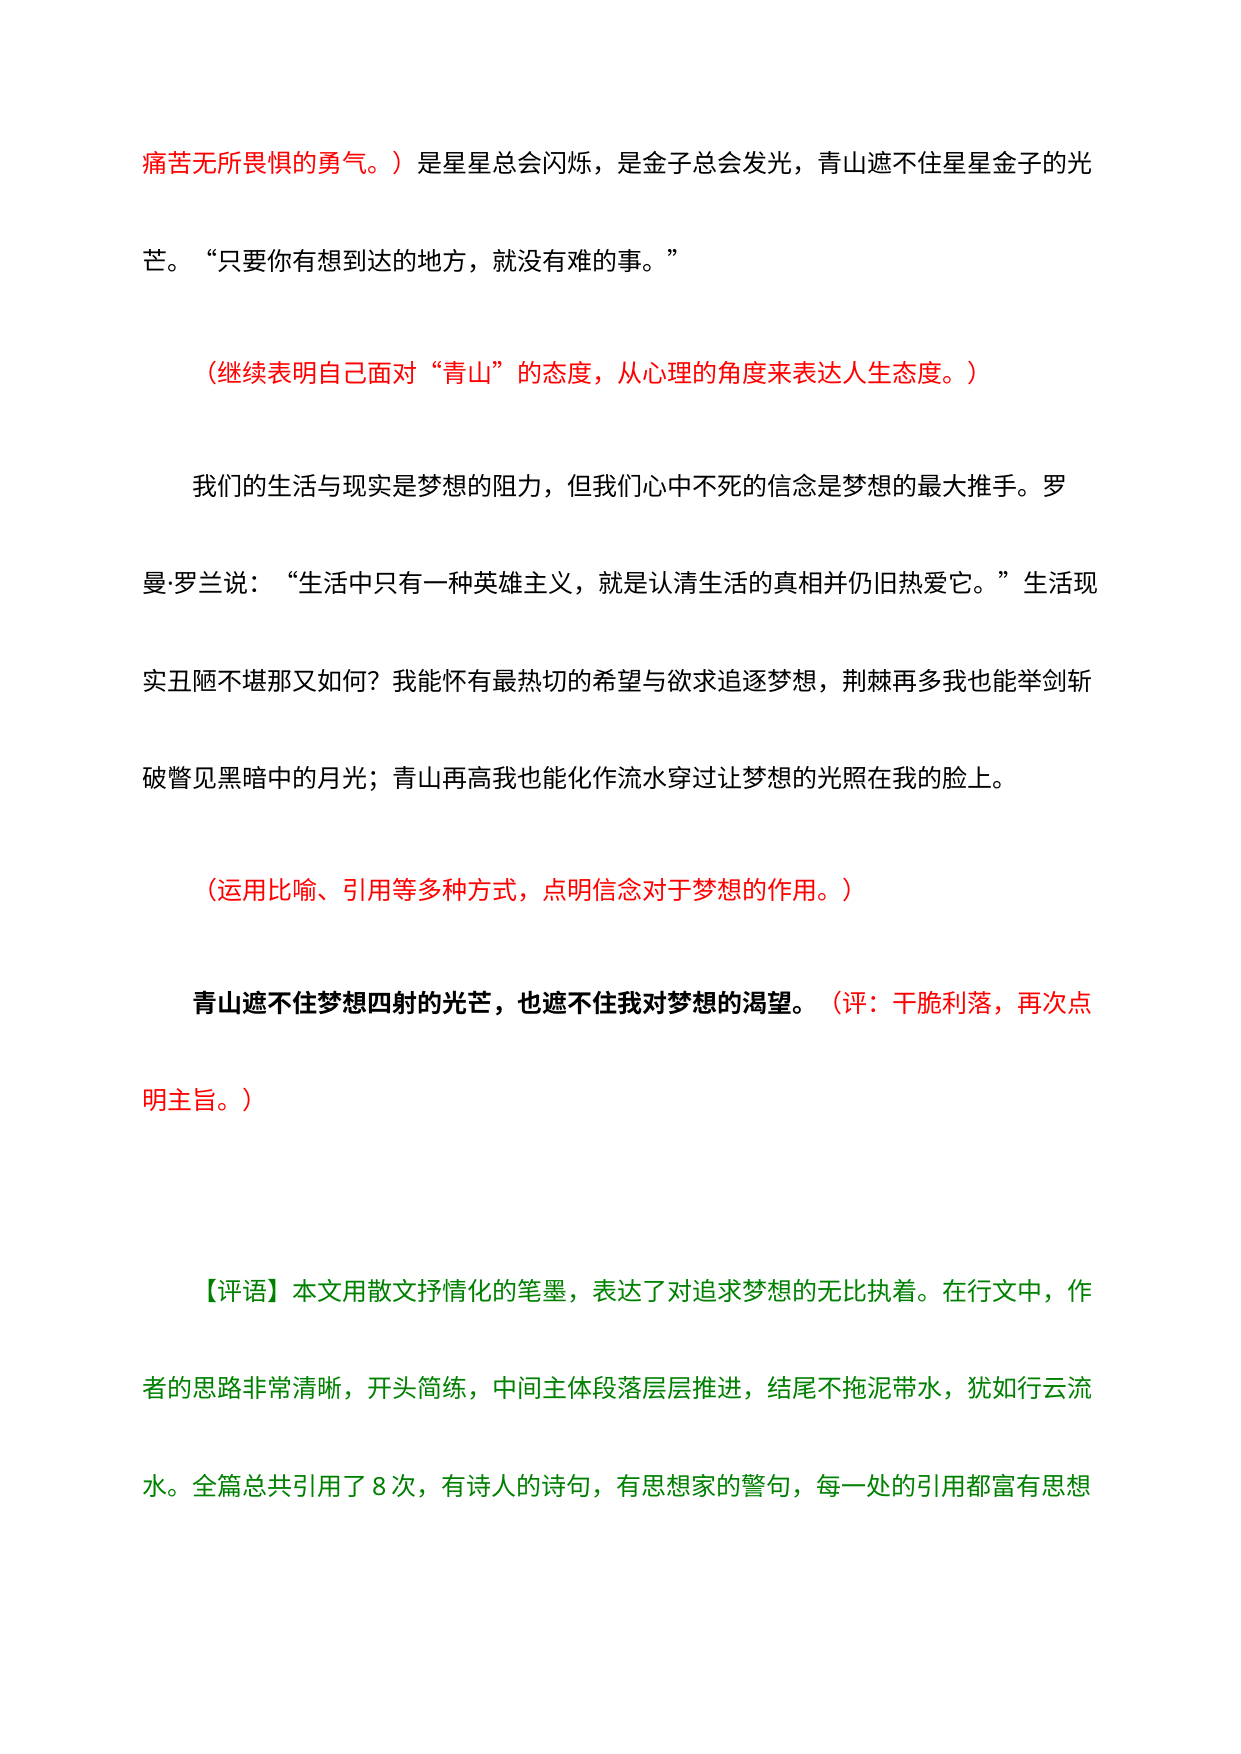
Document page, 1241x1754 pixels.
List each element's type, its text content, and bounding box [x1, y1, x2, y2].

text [142, 129, 1098, 292]
text （继续表明自己面对“青山”的态度，从心理的角度来表达人生态度。） [142, 339, 1098, 404]
text （运用比喻、引用等多种方式，点明信念对于梦想的作用。） [142, 856, 1098, 921]
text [142, 1257, 1098, 1517]
text 我们的生活与现实是梦想的阻力，但我们心中不死的信念是梦想的最大推手。罗曼·罗兰说：“生活中只有一种英雄主义，就是认清生活的真相并仍旧热爱它。”生活现实丑陋不堪那又如何？我能怀有最热切的希望与欲求追逐梦想，荆棘再多我也能举剑斩破瞥见黑暗中的月光；青山再高我也能化作流水穿过让梦想的光照在我的脸上。 [142, 452, 1098, 809]
text 青山遮不住梦想四射的光芒，也遮不住我对梦想的渴望。（评：干脆利落，再次点明主旨。） [142, 969, 1098, 1131]
